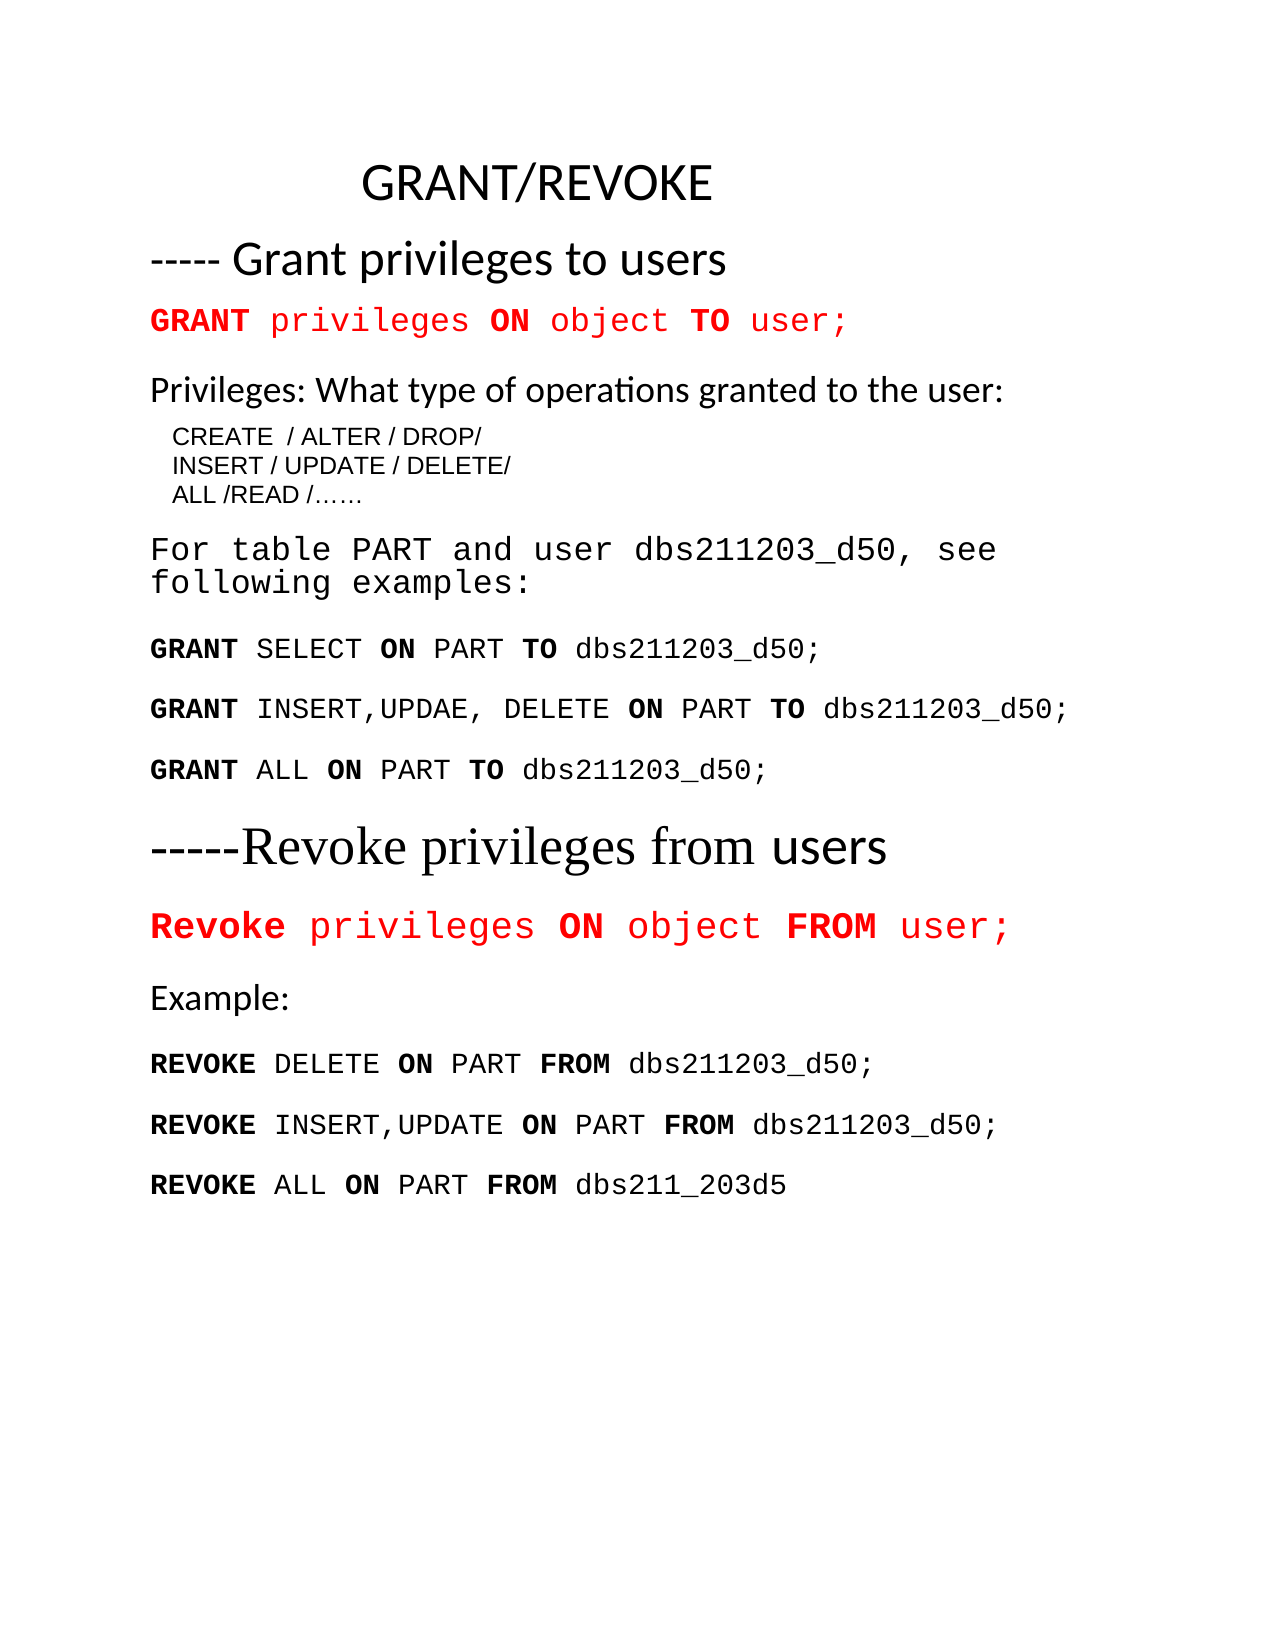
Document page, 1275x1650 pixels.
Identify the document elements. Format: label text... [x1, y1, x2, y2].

text -----Revoke privileges from users [150, 814, 1125, 877]
text Revoke privileges ON object FROM user; [150, 907, 1125, 947]
text REVOKE DELETE ON PART FROM dbs211203_d50; [150, 1049, 1125, 1080]
text GRANT/REVOKE [150, 150, 1125, 213]
text GRANT ALL ON PART TO dbs211203_d50; [150, 754, 1125, 785]
text Example: [150, 976, 1125, 1019]
text REVOKE ALL ON PART FROM dbs211_203d5 [150, 1170, 1125, 1201]
text GRANT privileges ON object TO user; [150, 304, 1125, 338]
text GRANT INSERT,UPDAE, DELETE ON PART TO dbs211203_d50; [150, 693, 1125, 725]
text ----- Grant privileges to users [150, 229, 1125, 287]
text GRANT SELECT ON PART TO dbs211203_d50; [150, 633, 1125, 664]
text For table PART and user dbs211203_d50, see following examples: [150, 532, 1125, 604]
text REVOKE INSERT,UPDATE ON PART FROM dbs211203_d50; [150, 1109, 1125, 1141]
table_header CREATE / ALTER / DROP/ INSERT / UPDATE / DELETE/ ALL /READ /…… [150, 415, 699, 532]
text Privileges: What type of operations granted to the user: [150, 367, 1125, 411]
